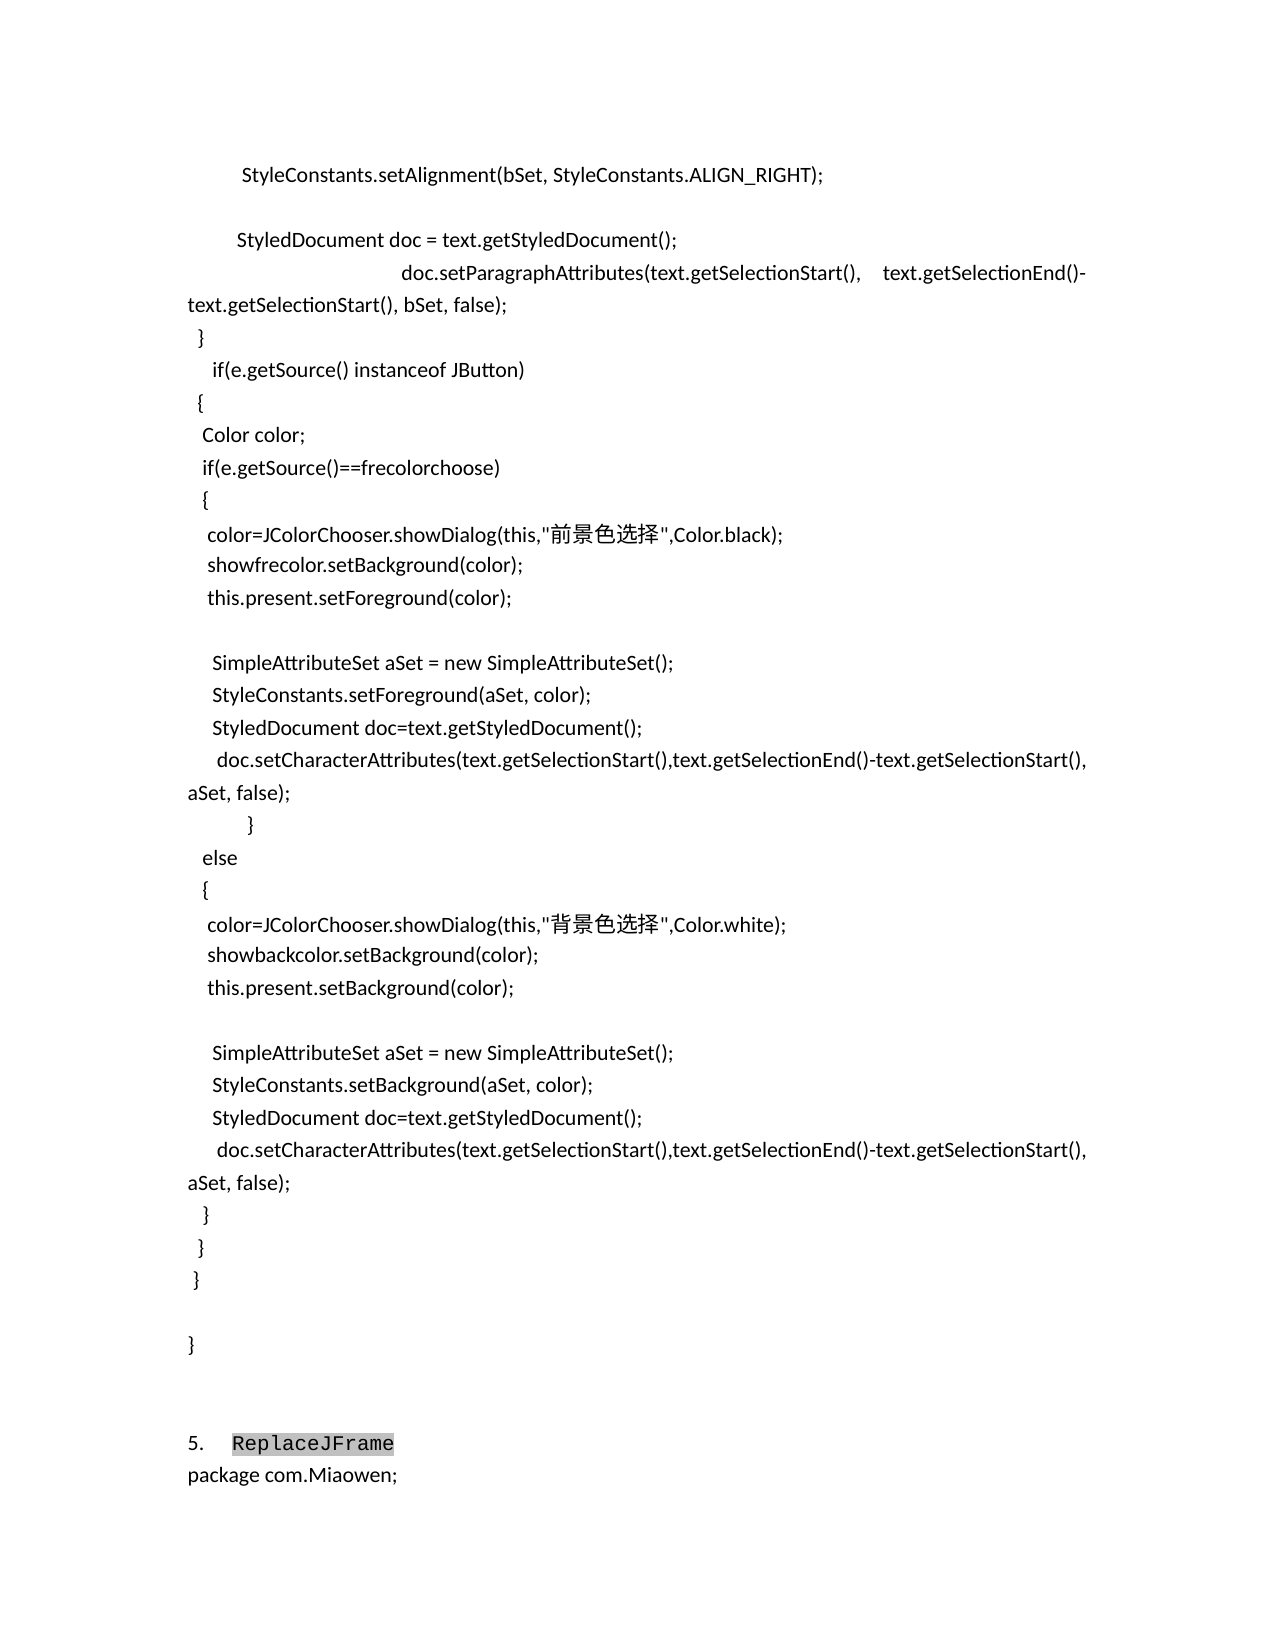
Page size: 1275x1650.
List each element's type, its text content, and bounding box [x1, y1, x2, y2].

list package com.Miaowen; [187, 1459, 1087, 1491]
list doc.setCharacterAttributes(text.getSelectionStart(),text.getSelectionEnd()-text.getSelectionStart(), aSet, false); [187, 744, 1087, 809]
list this.present.setBackground(color); [187, 971, 1087, 1004]
list SimpleAttributeSet aSet = new SimpleAttributeSet(); [187, 1036, 1087, 1069]
list color=JColorChooser.showDialog(this,"背景色选择",Color.white); [187, 906, 1087, 939]
list else [187, 841, 1087, 874]
list } [187, 1264, 1087, 1296]
list ReplaceJFrame [187, 1426, 1087, 1459]
list StyleConstants.setAlignment(bSet, StyleConstants.ALIGN_RIGHT); [187, 159, 1087, 191]
list StyledDocument doc=text.getStyledDocument(); [187, 1101, 1087, 1134]
list Color color; [187, 419, 1087, 451]
list { [187, 874, 1087, 906]
list } [187, 1329, 1087, 1361]
list SimpleAttributeSet aSet = new SimpleAttributeSet(); [187, 646, 1087, 679]
list doc.setCharacterAttributes(text.getSelectionStart(),text.getSelectionEnd()-text.getSelectionStart(), aSet, false); [187, 1134, 1087, 1199]
list { [187, 386, 1087, 419]
list showbackcolor.setBackground(color); [187, 939, 1087, 971]
list } [187, 321, 1087, 354]
list if(e.getSource()==frecolorchoose) [187, 451, 1087, 484]
list StyledDocument doc = text.getStyledDocument(); [187, 224, 1087, 256]
list StyleConstants.setBackground(aSet, color); [187, 1069, 1087, 1101]
list { [187, 484, 1087, 516]
list color=JColorChooser.showDialog(this,"前景色选择",Color.black); [187, 516, 1087, 549]
list showfrecolor.setBackground(color); [187, 549, 1087, 581]
list StyledDocument doc=text.getStyledDocument(); [187, 711, 1087, 744]
list if(e.getSource() instanceof JButton) [187, 354, 1087, 386]
list StyleConstants.setForeground(aSet, color); [187, 679, 1087, 711]
list } [187, 1231, 1087, 1264]
list } [187, 809, 1087, 841]
list this.present.setForeground(color); [187, 581, 1087, 614]
list } [187, 1199, 1087, 1231]
list doc.setParagraphAttributes(text.getSelectionStart(), text.getSelectionEnd()-text.getSelectionStart(), bSet, false); [187, 256, 1087, 321]
